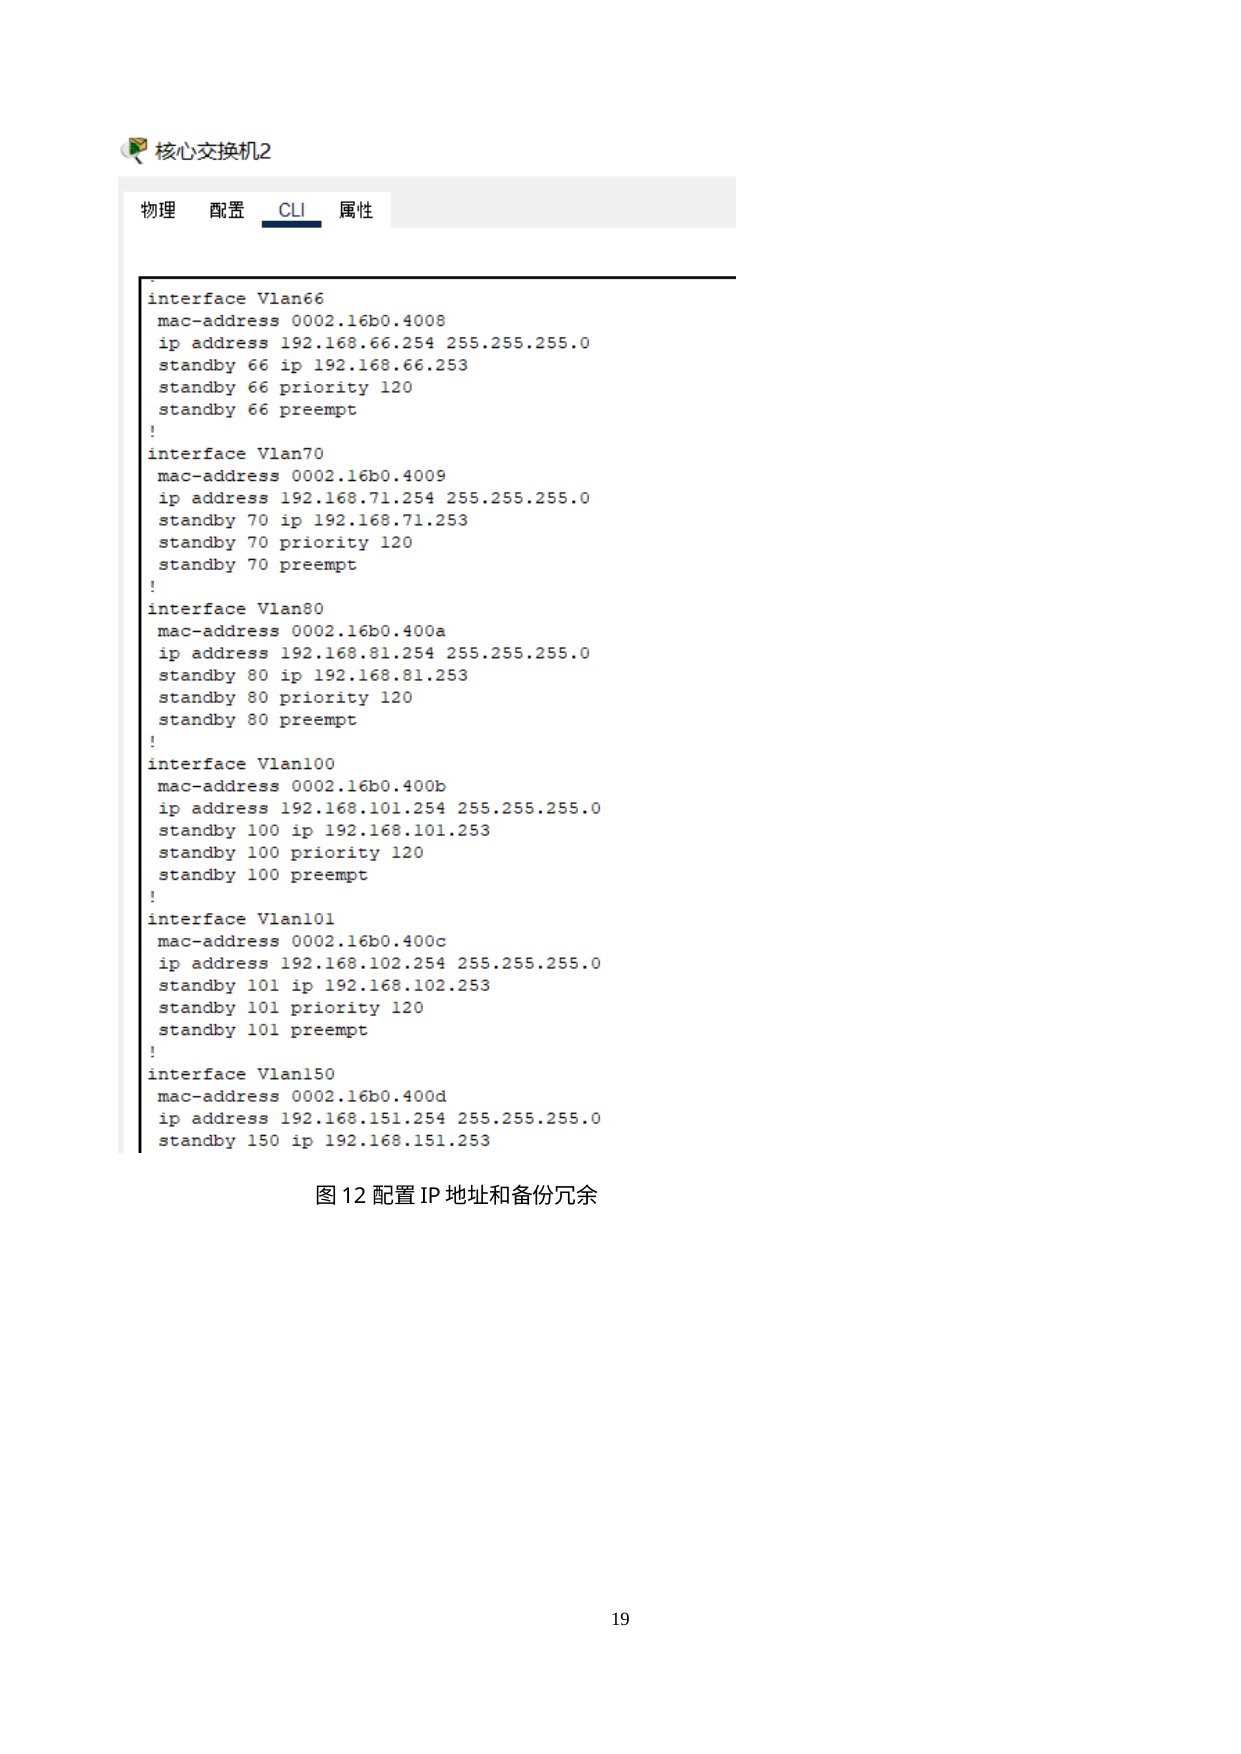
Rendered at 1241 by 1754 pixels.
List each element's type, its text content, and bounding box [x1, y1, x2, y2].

picture [118, 131, 736, 1153]
text 图12 配置IP地址和备份冗余 配置DHCP地址池 [118, 1178, 1122, 1210]
